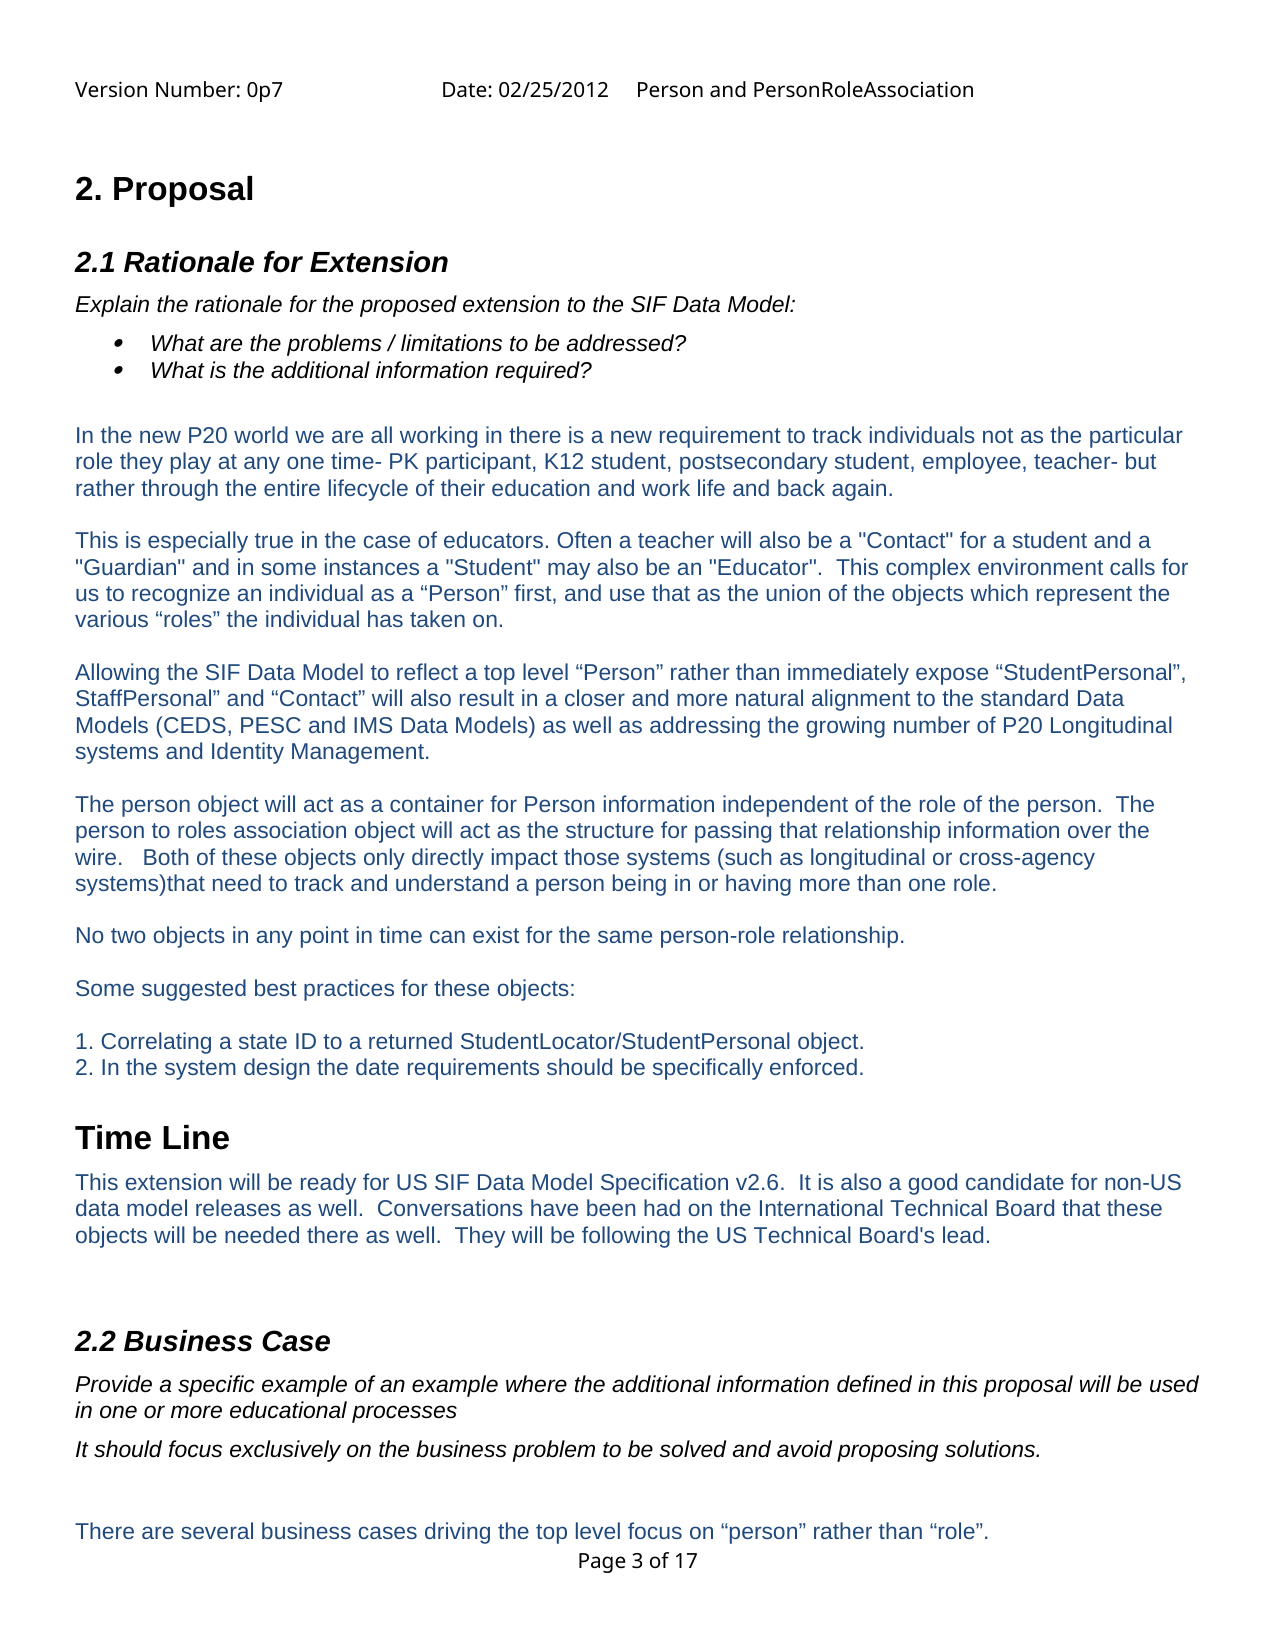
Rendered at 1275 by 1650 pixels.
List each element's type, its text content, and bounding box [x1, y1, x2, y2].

text The person object will act as a container for Person information independent of the role of the person. The person to roles association object will act as the structure for passing that relationship information over the wire. Both of these objects only directly impact those systems (such as longitudinal or cross-agency systems)that need to track and understand a person being in or having more than one role. [75, 791, 1200, 896]
text No two objects in any point in time can exist for the same person-role relationship. [75, 922, 1200, 949]
subtitle 2.2 Business Case [75, 1324, 1200, 1358]
text In the new P20 world we are all working in there is a new requirement to track individuals not as the particular role they play at any one time- PK participant, K12 student, postsecondary student, employee, teacher- but rather through the entire lifecycle of their education and work life and back again. [75, 422, 1200, 501]
text Provide a specific example of an example where the additional information defined in this proposal will be used in one or more educational processes [75, 1371, 1200, 1423]
text Explain the rationale for the proposed extension to the SIF Data Model: [75, 291, 1200, 318]
subtitle 2. Proposal [75, 169, 1200, 208]
text There are several business cases driving the top level focus on “person” rather than “role”. [75, 1518, 1200, 1545]
list What are the problems / limitations to be addressed? [112, 330, 1200, 357]
text 2. In the system design the date requirements should be specifically enforced. [75, 1054, 1200, 1081]
text Allowing the SIF Data Model to reflect a top level “Person” rather than immediately expose “StudentPersonal”, StaffPersonal” and “Contact” will also result in a closer and more natural alignment to the standard Data Models (CEDS, PESC and IMS Data Models) as well as addressing the growing number of P20 Longitudinal systems and Identity Management. [75, 659, 1200, 764]
text 1. Correlating a state ID to a returned StudentLocator/StudentPersonal object. [75, 1028, 1200, 1054]
text Some suggested best practices for these objects: [75, 975, 1200, 1002]
text This is especially true in the case of educators. Often a teacher will also be a "Contact" for a student and a "Guardian" and in some instances a "Student" may also be an "Educator". This complex environment calls for us to recognize an individual as a “Person” first, and use that as the union of the objects which represent the various “roles” the individual has taken on. [75, 527, 1200, 633]
text This extension will be ready for US SIF Data Model Specification v2.6. It is also a good candidate for non-US data model releases as well. Conversations have been had on the International Technical Board that these objects will be needed there as well. They will be following the US Technical Board's lead. [75, 1169, 1200, 1248]
text It should focus exclusively on the business problem to be solved and avoid proposing solutions. [75, 1436, 1200, 1462]
subtitle Time Line [75, 1118, 1200, 1157]
subtitle 2.1 Rationale for Extension [75, 245, 1200, 279]
list What is the additional information required? [112, 357, 1200, 383]
